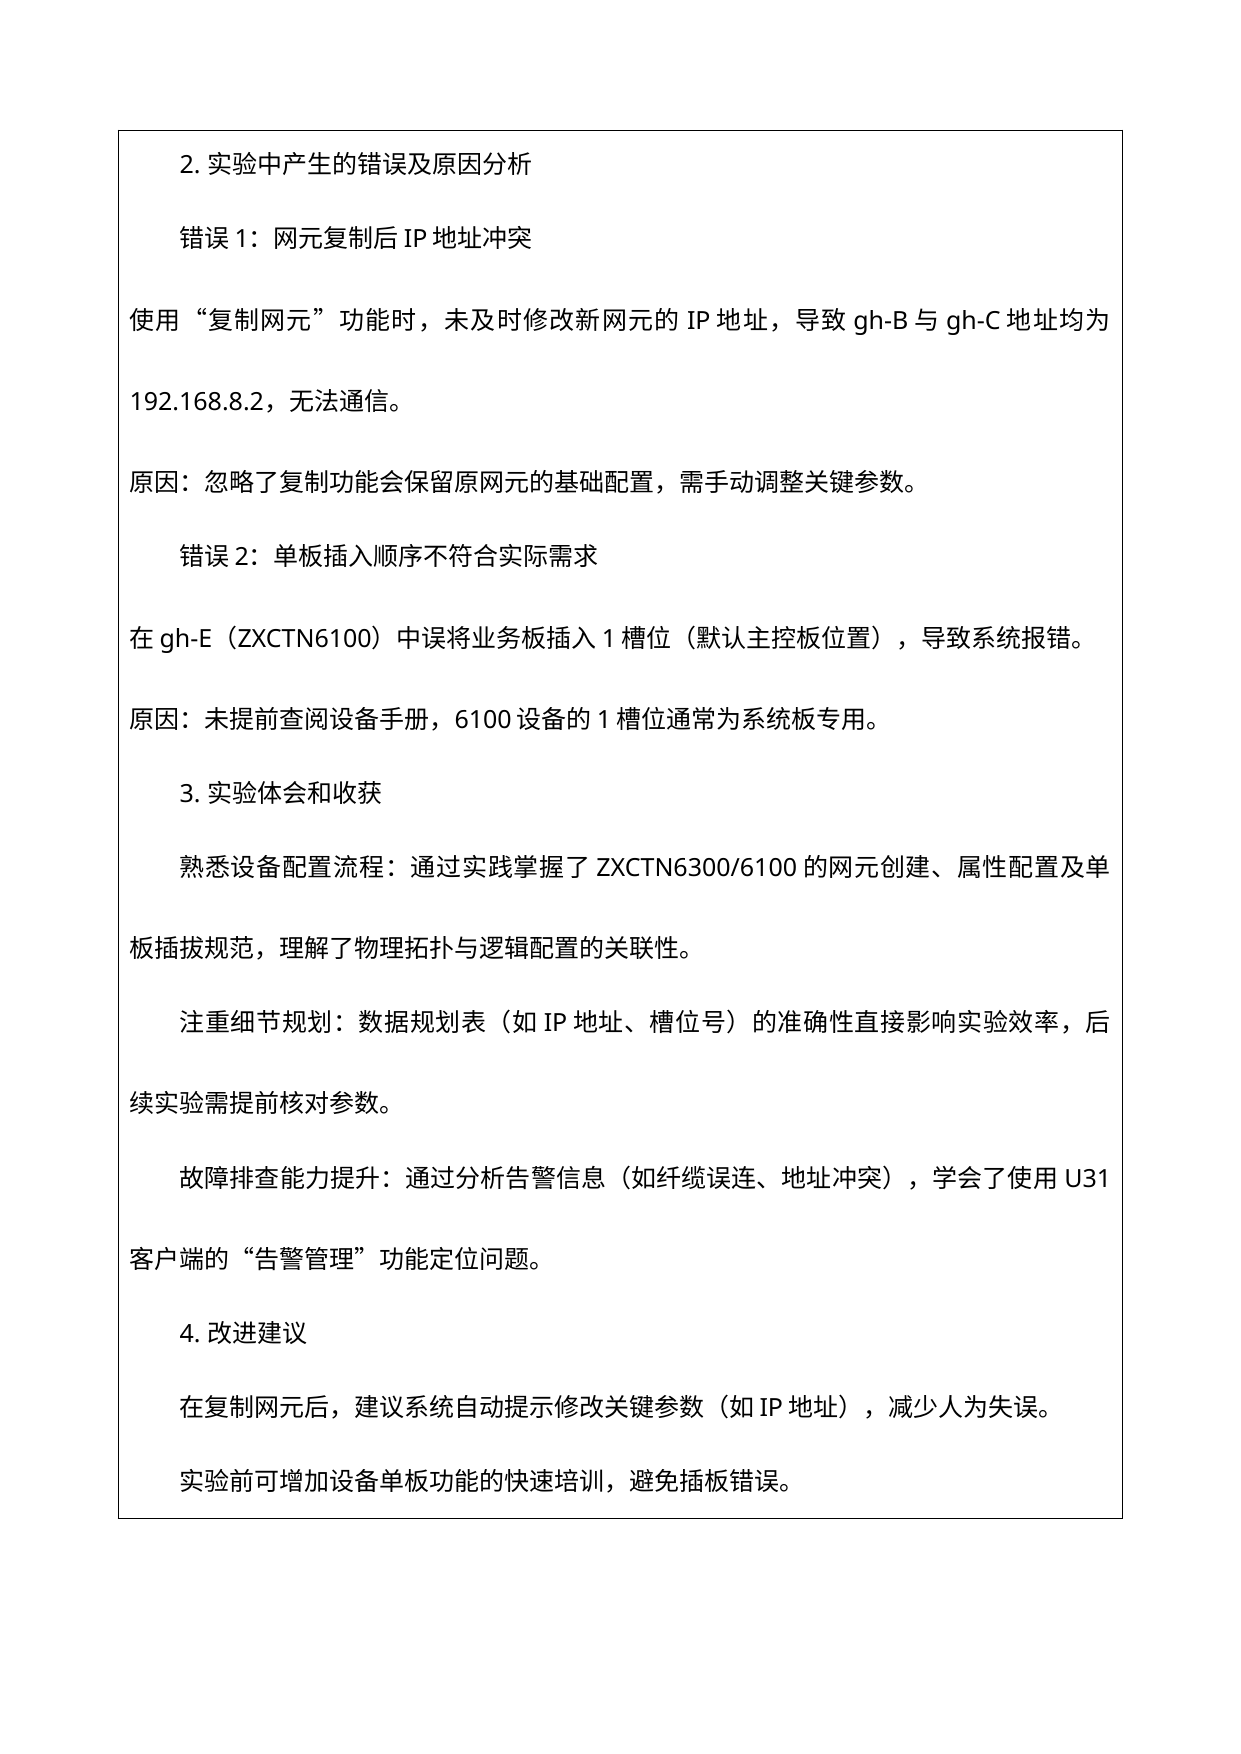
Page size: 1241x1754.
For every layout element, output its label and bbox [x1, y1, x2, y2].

table_cell [119, 131, 1122, 1518]
